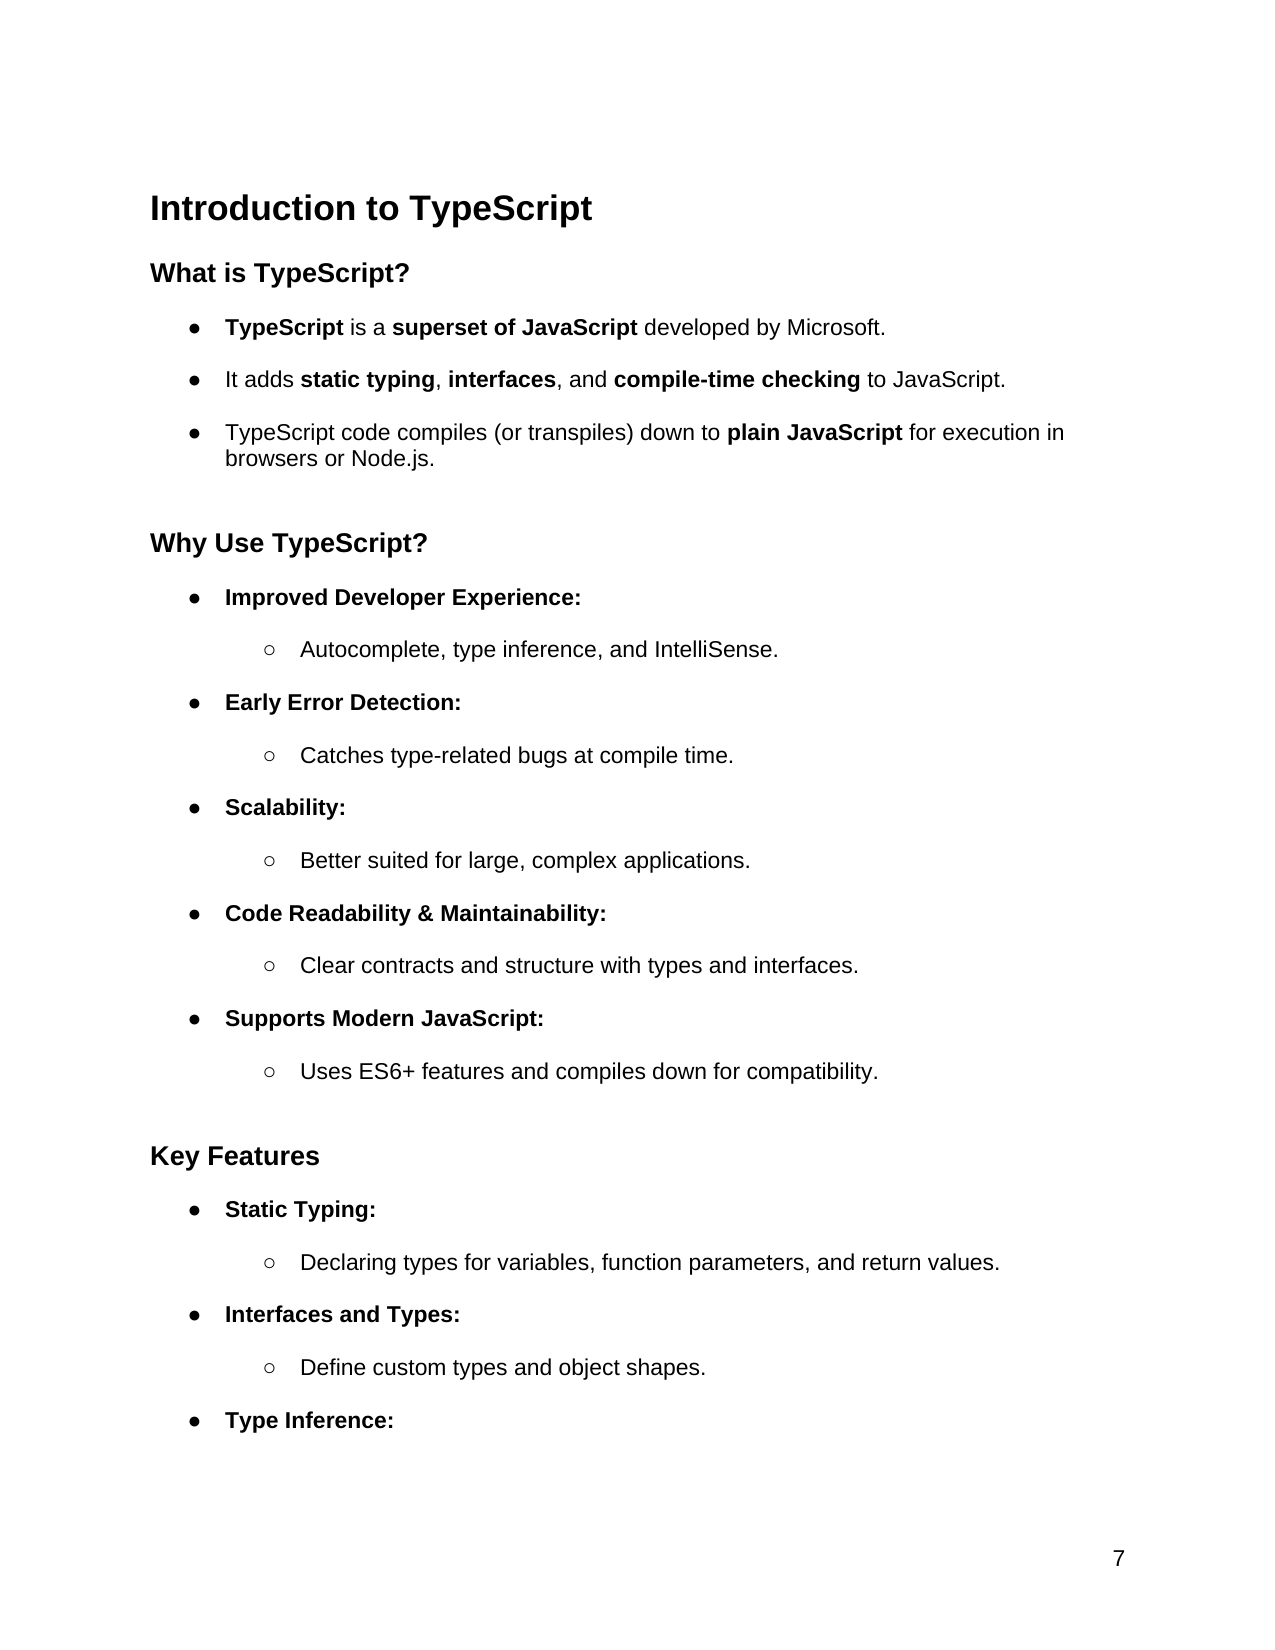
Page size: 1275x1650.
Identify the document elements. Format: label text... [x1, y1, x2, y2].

list Interfaces and Types: [187, 1301, 1125, 1354]
list Declaring types for variables, function parameters, and return values. [262, 1249, 1125, 1301]
list Catches type-related bugs at compile time. [262, 742, 1125, 794]
list Clear contracts and structure with types and interfaces. [262, 952, 1125, 1005]
list Autocomplete, type inference, and IntelliSense. [262, 636, 1125, 689]
list Define custom types and object shapes. [262, 1354, 1125, 1407]
list Type Inference: [187, 1407, 1125, 1459]
list Improved Developer Experience: [187, 583, 1125, 636]
subtitle Why Use TypeScript? [150, 527, 1125, 558]
list Code Readability & Maintainability: [187, 900, 1125, 952]
subtitle What is TypeScript? [150, 257, 1125, 289]
list Scalability: [187, 794, 1125, 847]
list TypeScript code compiles (or transpiles) down to plain JavaScript for execution in browsers or Node.js. [187, 419, 1125, 498]
list TypeScript is a superset of JavaScript developed by Microsoft. [187, 314, 1125, 366]
subtitle Key Features [150, 1140, 1125, 1171]
list Supports Modern JavaScript: [187, 1005, 1125, 1058]
list It adds static typing, interfaces, and compile-time checking to JavaScript. [187, 366, 1125, 419]
list Better suited for large, complex applications. [262, 847, 1125, 900]
subtitle Introduction to TypeScript [150, 187, 1125, 228]
list Uses ES6+ features and compiles down for compatibility. [262, 1058, 1125, 1111]
list Static Typing: [187, 1196, 1125, 1249]
list Early Error Detection: [187, 689, 1125, 742]
